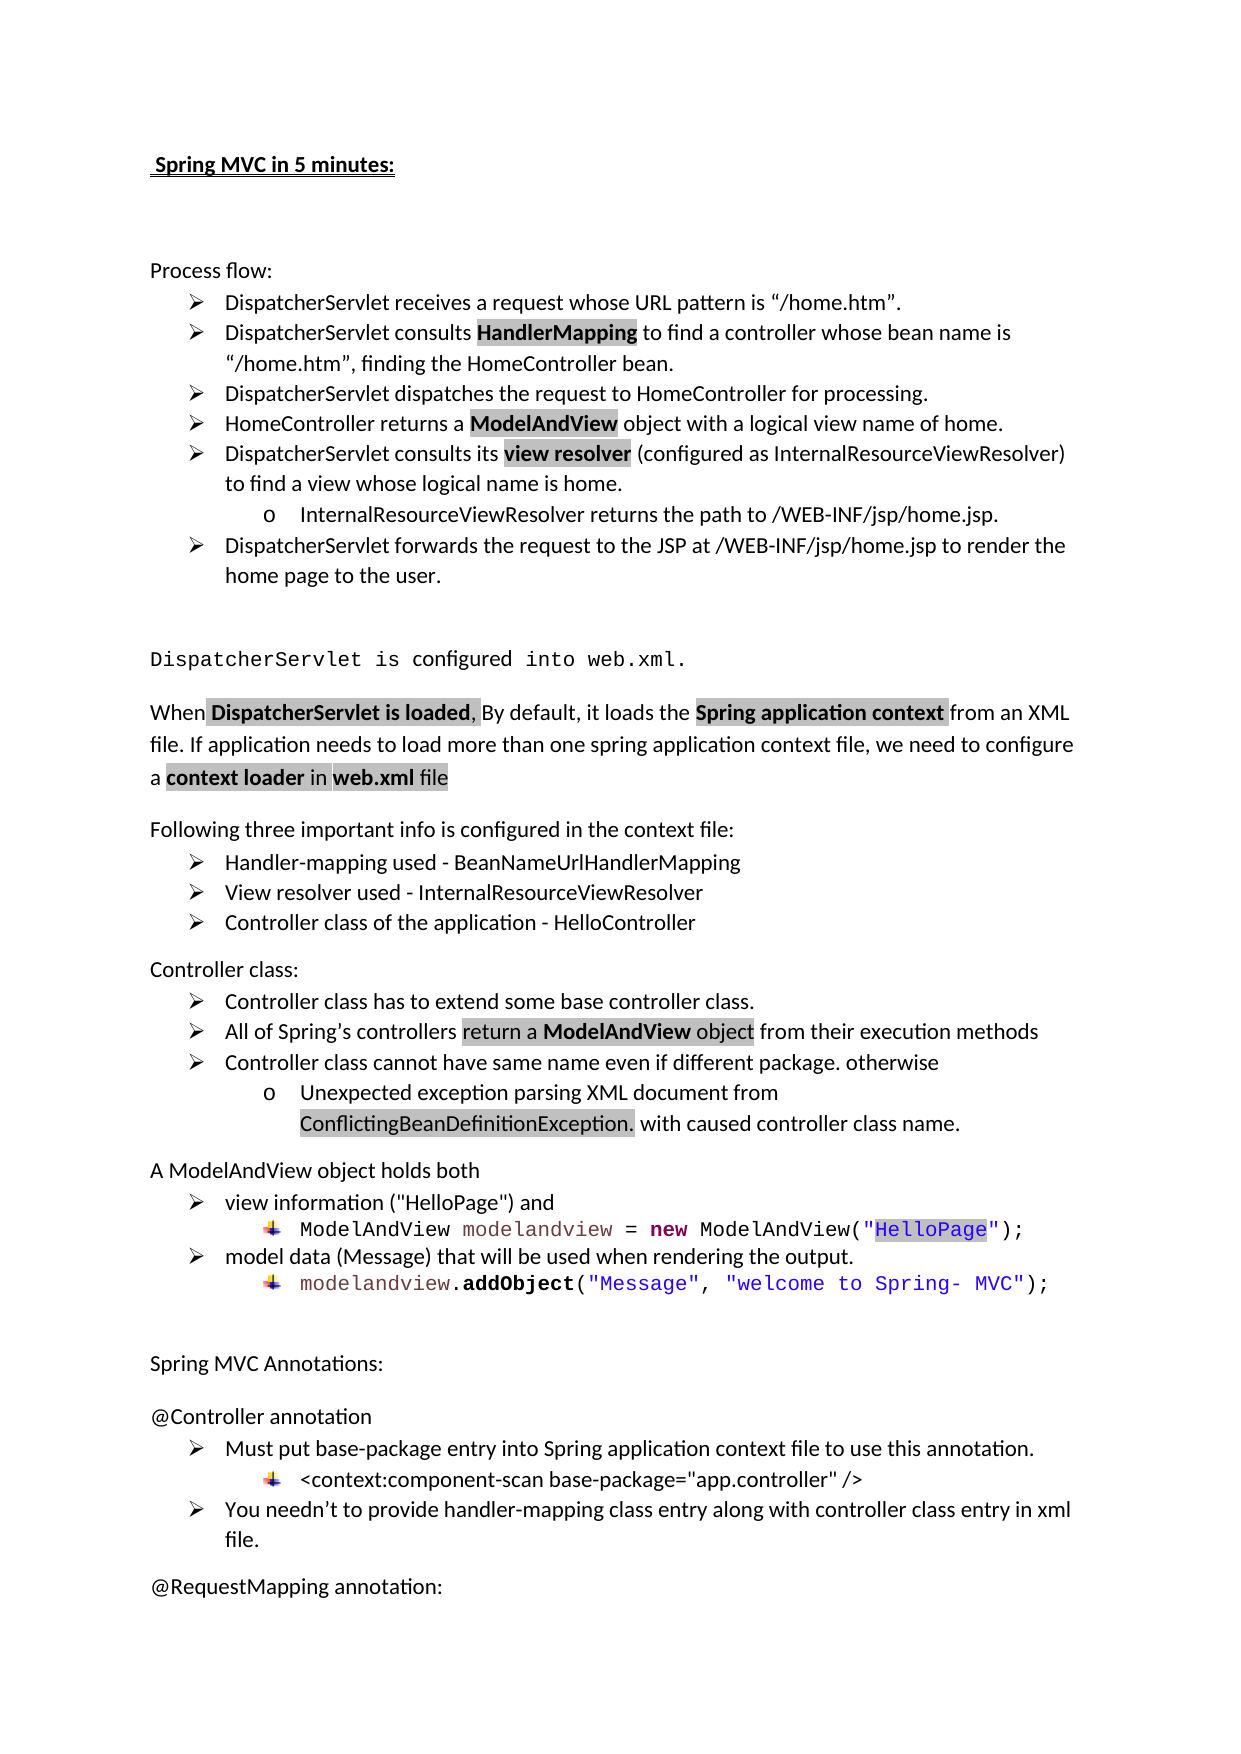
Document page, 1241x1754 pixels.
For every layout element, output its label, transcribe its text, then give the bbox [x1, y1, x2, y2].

picture [263, 1470, 281, 1487]
text @RequestMapping annotation: [150, 1572, 1090, 1600]
list HomeController returns a ModelAndView object with a logical view name of home. [618, 409, 1090, 437]
list view information ("HelloPage") and [187, 1188, 1090, 1216]
list All of Spring’s controllers return a ModelAndView object from their execution methods [187, 1017, 1090, 1046]
list ModelAndView modelandview = new ModelAndView("HelloPage"); [262, 1218, 1090, 1242]
list Controller class cannot have same name even if different package. otherwise [187, 1048, 1090, 1076]
text A ModelAndView object holds both [150, 1156, 1090, 1184]
list Handler-mapping used - BeanNameUrlHandlerMapping [187, 848, 1090, 876]
list model data (Message) that will be used when rendering the output. [187, 1242, 1090, 1270]
list Controller class of the application - HelloController [187, 908, 1090, 936]
list DispatcherServlet dispatches the request to HomeController for processing. [187, 379, 1090, 407]
list DispatcherServlet receives a request whose URL pattern is “/home.htm”. [187, 288, 1090, 316]
list DispatcherServlet consults its view resolver (configured as InternalResourceViewResolver) to find a view whose logical name is home. [187, 439, 1090, 497]
text Following three important info is configured in the context file: [150, 816, 1090, 844]
list InternalResourceViewResolver returns the path to /WEB-INF/jsp/home.jsp. [262, 500, 1090, 529]
list Unexpected exception parsing XML document from ConflictingBeanDefinitionException. with caused controller class name. [262, 1078, 1090, 1137]
text When DispatcherServlet is loaded, By default, it loads the Spring application context from an XML file. If application needs to load more than one spring application context file, we need to configure a context loader in web.xml file [150, 698, 1090, 791]
list DispatcherServlet consults HandlerMapping to find a controller whose bean name is “/home.htm”, finding the HomeController bean. [187, 318, 1090, 377]
list HomeController returns a ModelAndView object with a logical view name of home. [187, 409, 470, 437]
list Must put base-package entry into Spring application context file to use this annotation. [187, 1434, 1090, 1462]
text DispatcherServlet is configured into web.xml. [150, 644, 1090, 673]
list modelandview.addObject("Message", "welcome to Spring- MVC"); [262, 1272, 1090, 1296]
text Controller class: [150, 955, 1090, 983]
text Process flow: [150, 256, 1090, 284]
picture [263, 1273, 281, 1290]
list You needn’t to provide handler-mapping class entry along with controller class entry in xml file. [187, 1495, 1090, 1553]
text @Controller annotation [150, 1402, 1090, 1430]
list Controller class has to extend some base controller class. [187, 987, 1090, 1015]
list DispatcherServlet forwards the request to the JSP at /WEB-INF/jsp/home.jsp to render the home page to the user. [187, 531, 1090, 589]
text Spring MVC Annotations: [150, 1349, 1090, 1377]
list View resolver used - InternalResourceViewResolver [187, 878, 1090, 906]
picture [263, 1219, 281, 1236]
list <context:component-scan base-package="app.controller" /> [262, 1465, 1090, 1493]
text Spring MVC in 5 minutes: [150, 150, 1090, 178]
